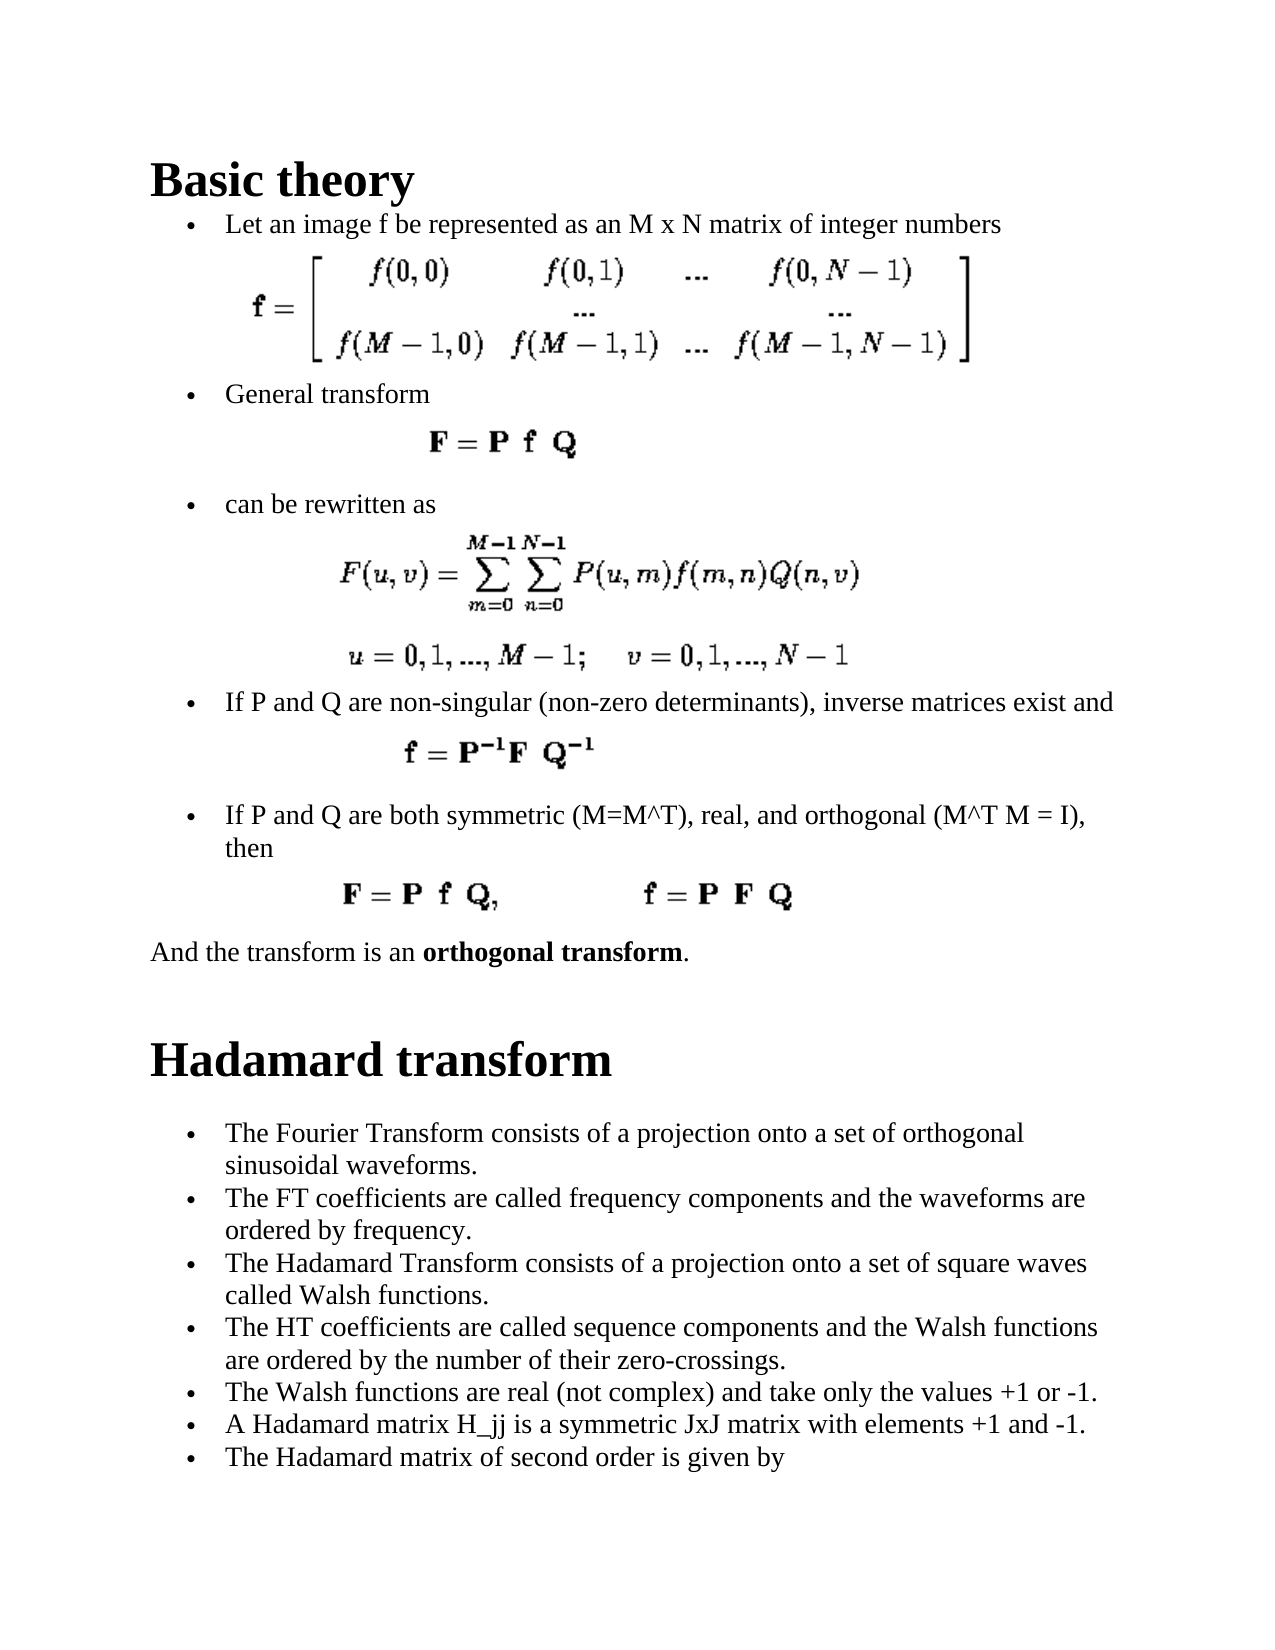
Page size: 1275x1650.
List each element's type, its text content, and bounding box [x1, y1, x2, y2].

text And the transform is an orthogonal transform. [150, 935, 1125, 968]
picture [377, 717, 891, 793]
text Hadamard transform [150, 1029, 1125, 1087]
list General transform [187, 377, 1125, 410]
picture [209, 240, 1059, 372]
list If P and Q are both symmetric (M=M^T), real, and orthogonal (M^T M = I), then [187, 798, 1125, 863]
list Let an image f be represented as an M x N matrix of integer numbers [187, 207, 1125, 240]
picture [312, 519, 956, 679]
list The HT coefficients are called sequence components and the Walsh functions are ordered by the number of their zero-crossings. [187, 1310, 1125, 1375]
list A Hadamard matrix H_jj is a symmetric JxJ matrix with elements +1 and -1. [187, 1408, 1125, 1440]
picture [363, 410, 906, 481]
text Basic theory [150, 150, 1125, 207]
list The Fourier Transform consists of a projection onto a set of orthogonal sinusoidal waveforms. [187, 1116, 1125, 1181]
list The Walsh functions are real (not complex) and take only the values +1 or -1. [187, 1375, 1125, 1408]
list can be rewritten as [187, 487, 1125, 519]
picture [314, 863, 961, 936]
list The Hadamard Transform consists of a projection onto a set of square waves called Walsh functions. [187, 1246, 1125, 1310]
list The Hadamard matrix of second order is given by [187, 1440, 1125, 1472]
list The FT coefficients are called frequency components and the waveforms are ordered by frequency. [187, 1181, 1125, 1246]
list If P and Q are non-singular (non-zero determinants), inverse matrices exist and [187, 685, 1125, 717]
